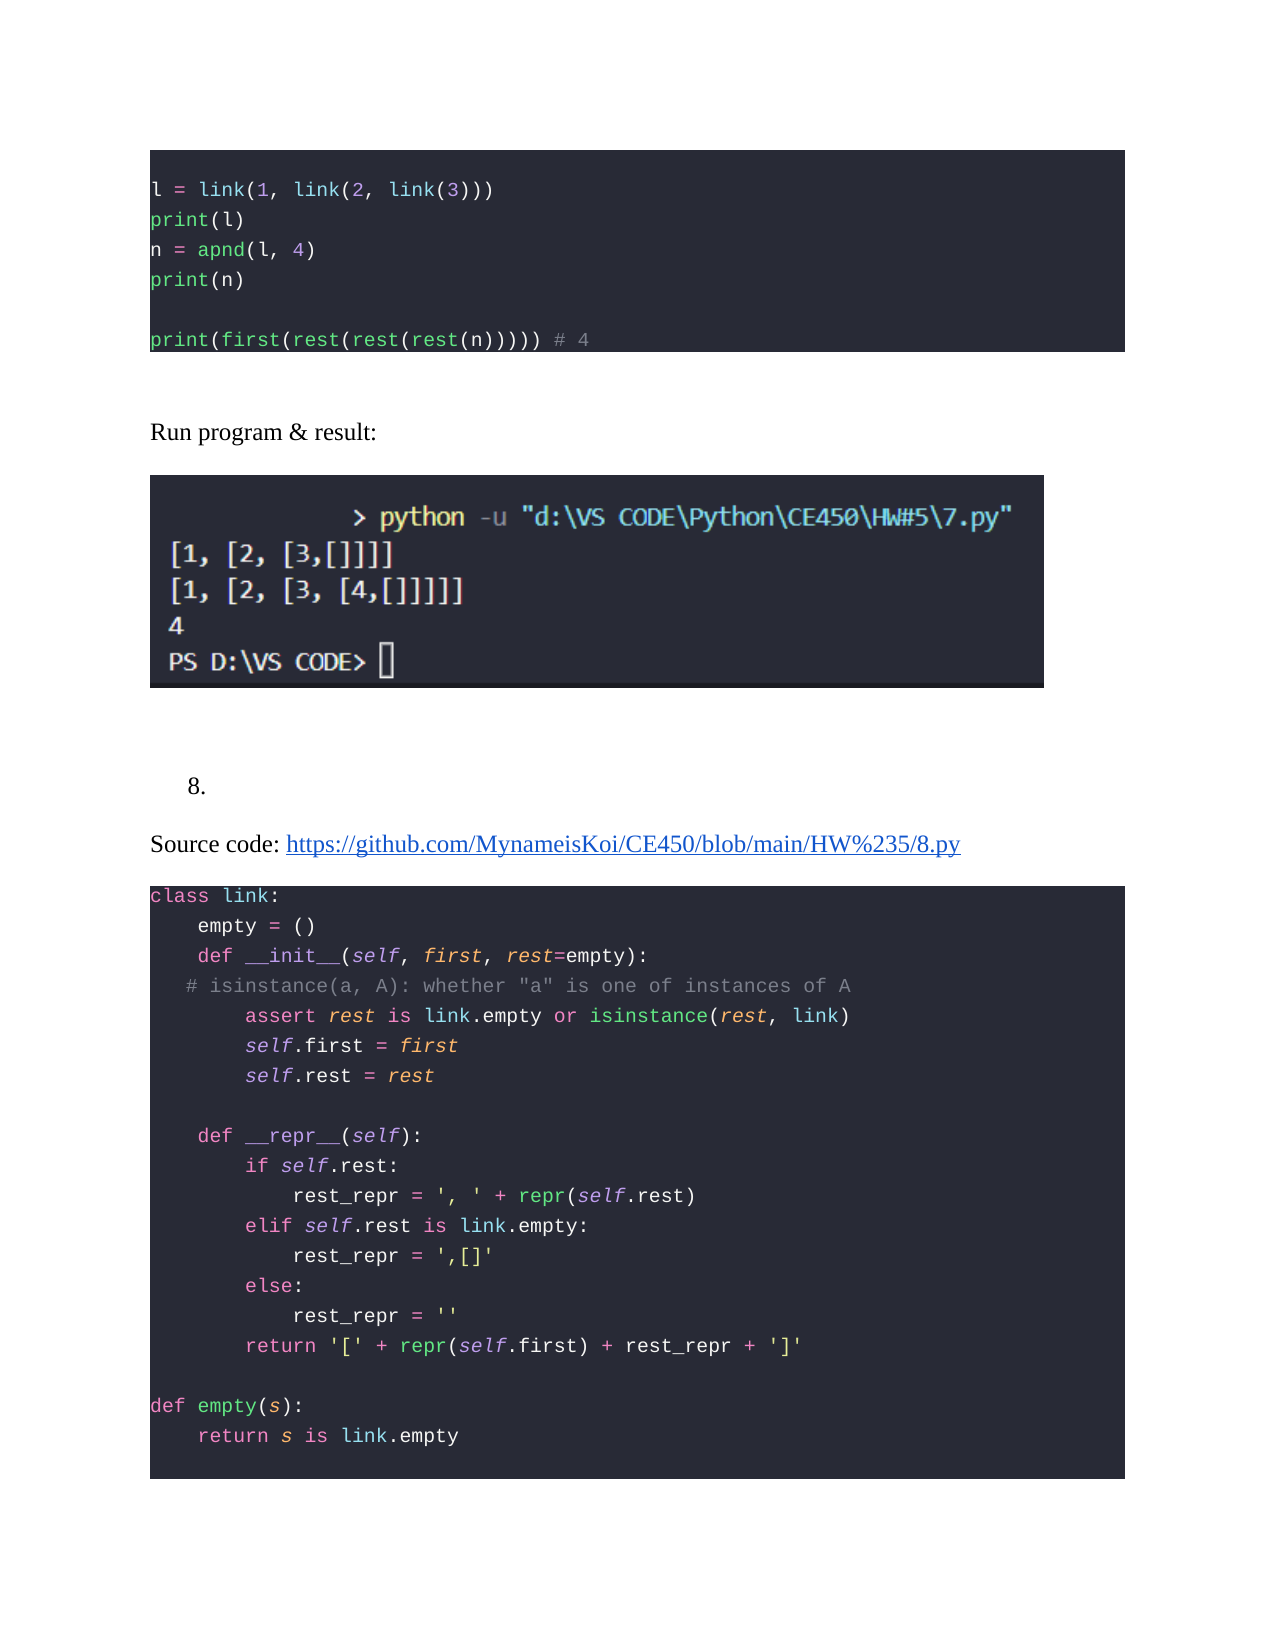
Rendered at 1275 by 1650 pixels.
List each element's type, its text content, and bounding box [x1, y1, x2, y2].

text elif self.rest is link.empty: [150, 1216, 1125, 1239]
text print(first(rest(rest(rest(n))))) # 4 [150, 330, 1125, 352]
text n = apnd(l, 4) [150, 240, 1125, 262]
text self.first = first [150, 1036, 1125, 1059]
text assert rest is link.empty or isinstance(rest, link) [150, 1006, 1125, 1029]
text def __init__(self, first, rest=empty): [150, 946, 1125, 969]
text else: [150, 1276, 1125, 1299]
text return s is link.empty [150, 1426, 1125, 1449]
text l = link(1, link(2, link(3))) [150, 180, 1125, 202]
text print(n) [150, 270, 1125, 292]
text empty = () [150, 916, 1125, 939]
text Run program & result: [150, 417, 1125, 446]
text return '[' + repr(self.first) + rest_repr + ']' [150, 1336, 1125, 1359]
text class link: [150, 886, 1125, 909]
text def empty(s): [150, 1396, 1125, 1419]
picture [150, 475, 1044, 688]
text def __repr__(self): [150, 1126, 1125, 1149]
text rest_repr = ',[]' [150, 1246, 1125, 1269]
text rest_repr = '' [150, 1306, 1125, 1329]
text print(l) [150, 210, 1125, 232]
text rest_repr = ', ' + repr(self.rest) [150, 1186, 1125, 1209]
text self.rest = rest [150, 1066, 1125, 1089]
text # isinstance(a, A): whether "a" is one of instances of A [150, 976, 1125, 999]
text Source code: https://github.com/MynameisKoi/CE450/blob/main/HW%235/8.py [150, 829, 1125, 858]
text if self.rest: [150, 1156, 1125, 1179]
